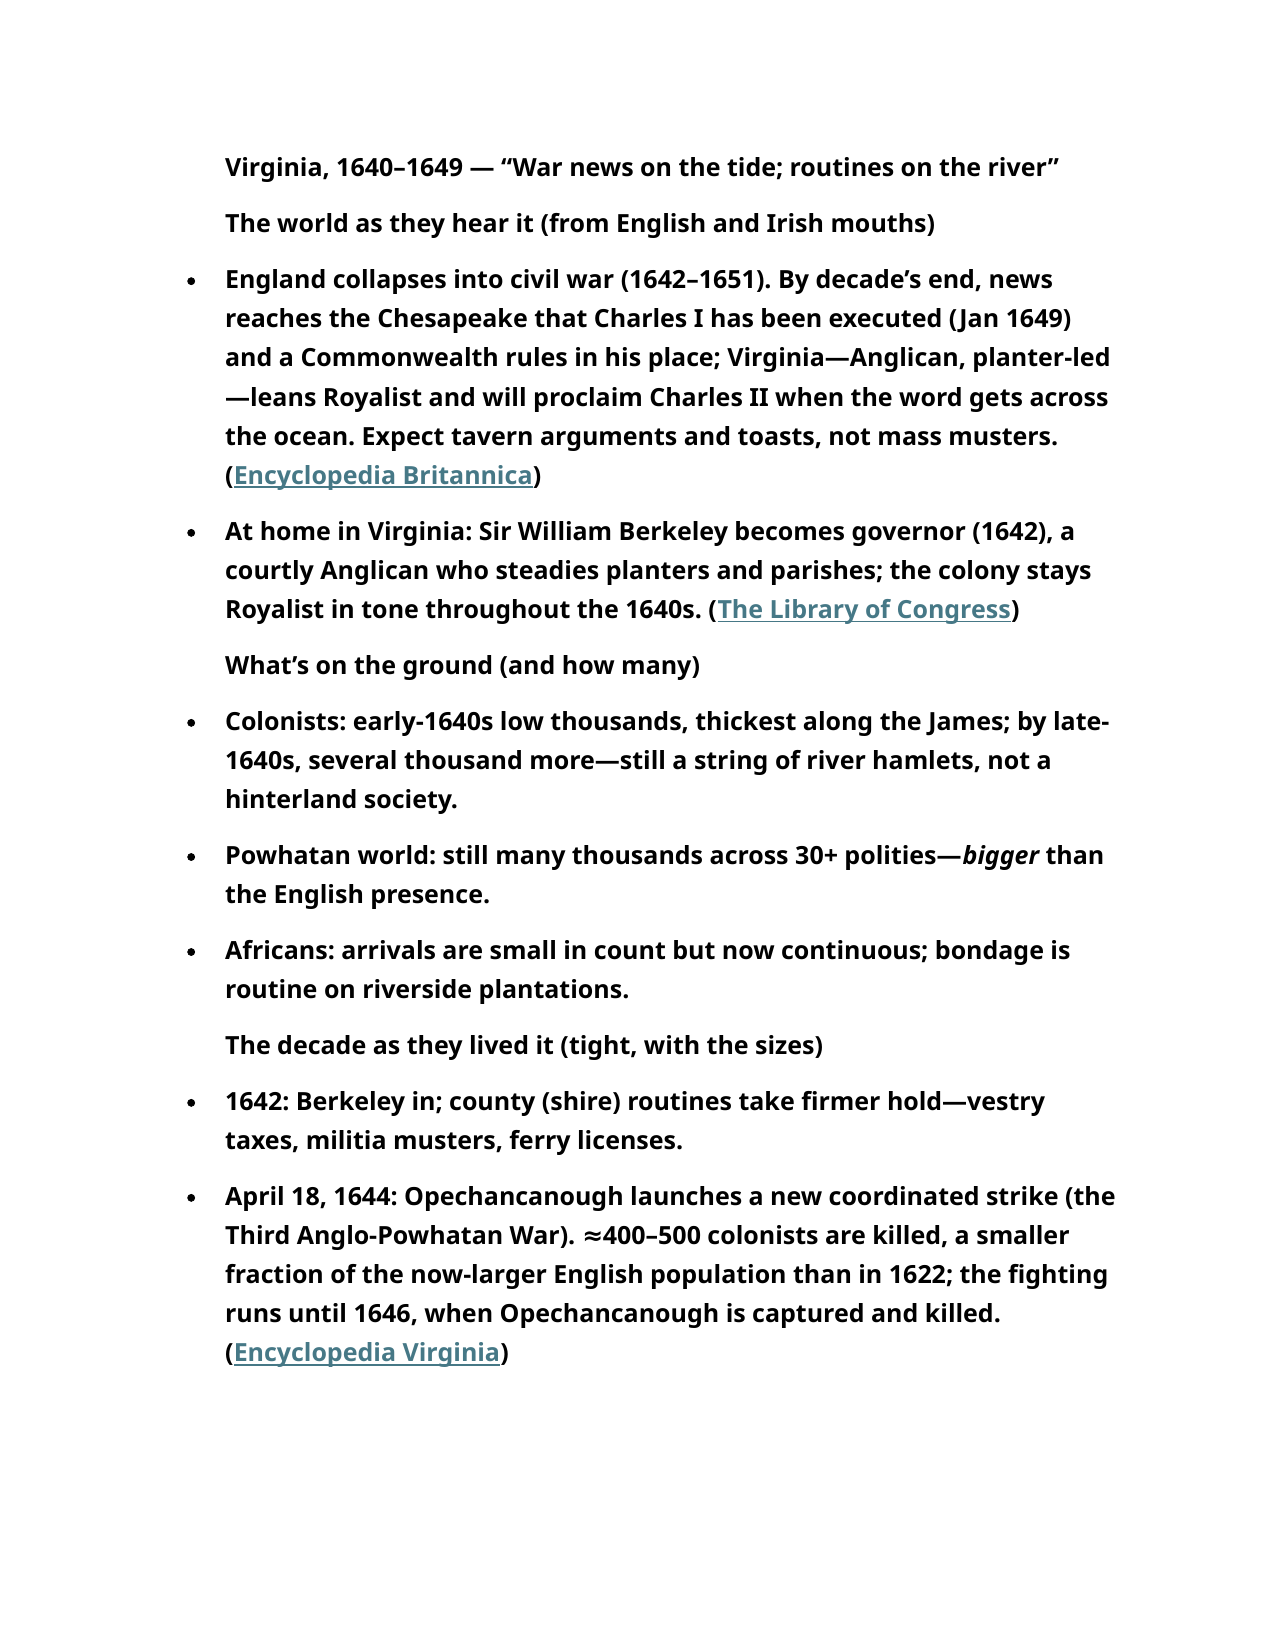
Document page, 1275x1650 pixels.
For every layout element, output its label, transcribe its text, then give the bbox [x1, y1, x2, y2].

text The decade as they lived it (tight, with the sizes) [225, 1027, 1125, 1062]
list England collapses into civil war (1642–1651). By decade’s end, news reaches the Chesapeake that Charles I has been executed (Jan 1649) and a Commonwealth rules in his place; Virginia—Anglican, planter-led—leans Royalist and will proclaim Charles II when the word gets across the ocean. Expect tavern arguments and toasts, not mass musters. (Encyclopedia Britannica) [187, 262, 1125, 492]
text Virginia, 1640–1649 — “War news on the tide; routines on the river” [225, 150, 1125, 184]
list At home in Virginia: Sir William Berkeley becomes governor (1642), a courtly Anglican who steadies planters and parishes; the colony stays Royalist in tone throughout the 1640s. (The Library of Congress) [187, 513, 1125, 626]
text What’s on the ground (and how many) [225, 647, 1125, 682]
list April 18, 1644: Opechancanough launches a new coordinated strike (the Third Anglo-Powhatan War). ≈400–500 colonists are killed, a smaller fraction of the now-larger English population than in 1622; the fighting runs until 1646, when Opechancanough is captured and killed. (Encyclopedia Virginia) [187, 1178, 1125, 1369]
list Colonists: early-1640s low thousands, thickest along the James; by late-1640s, several thousand more—still a string of river hamlets, not a hinterland society. [187, 703, 1125, 816]
text The world as they hear it (from English and Irish mouths) [225, 206, 1125, 240]
list Africans: arrivals are small in count but now continuous; bondage is routine on riverside plantations. [187, 932, 1125, 1006]
list 1642: Berkeley in; county (shire) routines take firmer hold—vestry taxes, militia musters, ferry licenses. [187, 1083, 1125, 1157]
list Powhatan world: still many thousands across 30+ polities—bigger than the English presence. [187, 837, 1125, 911]
